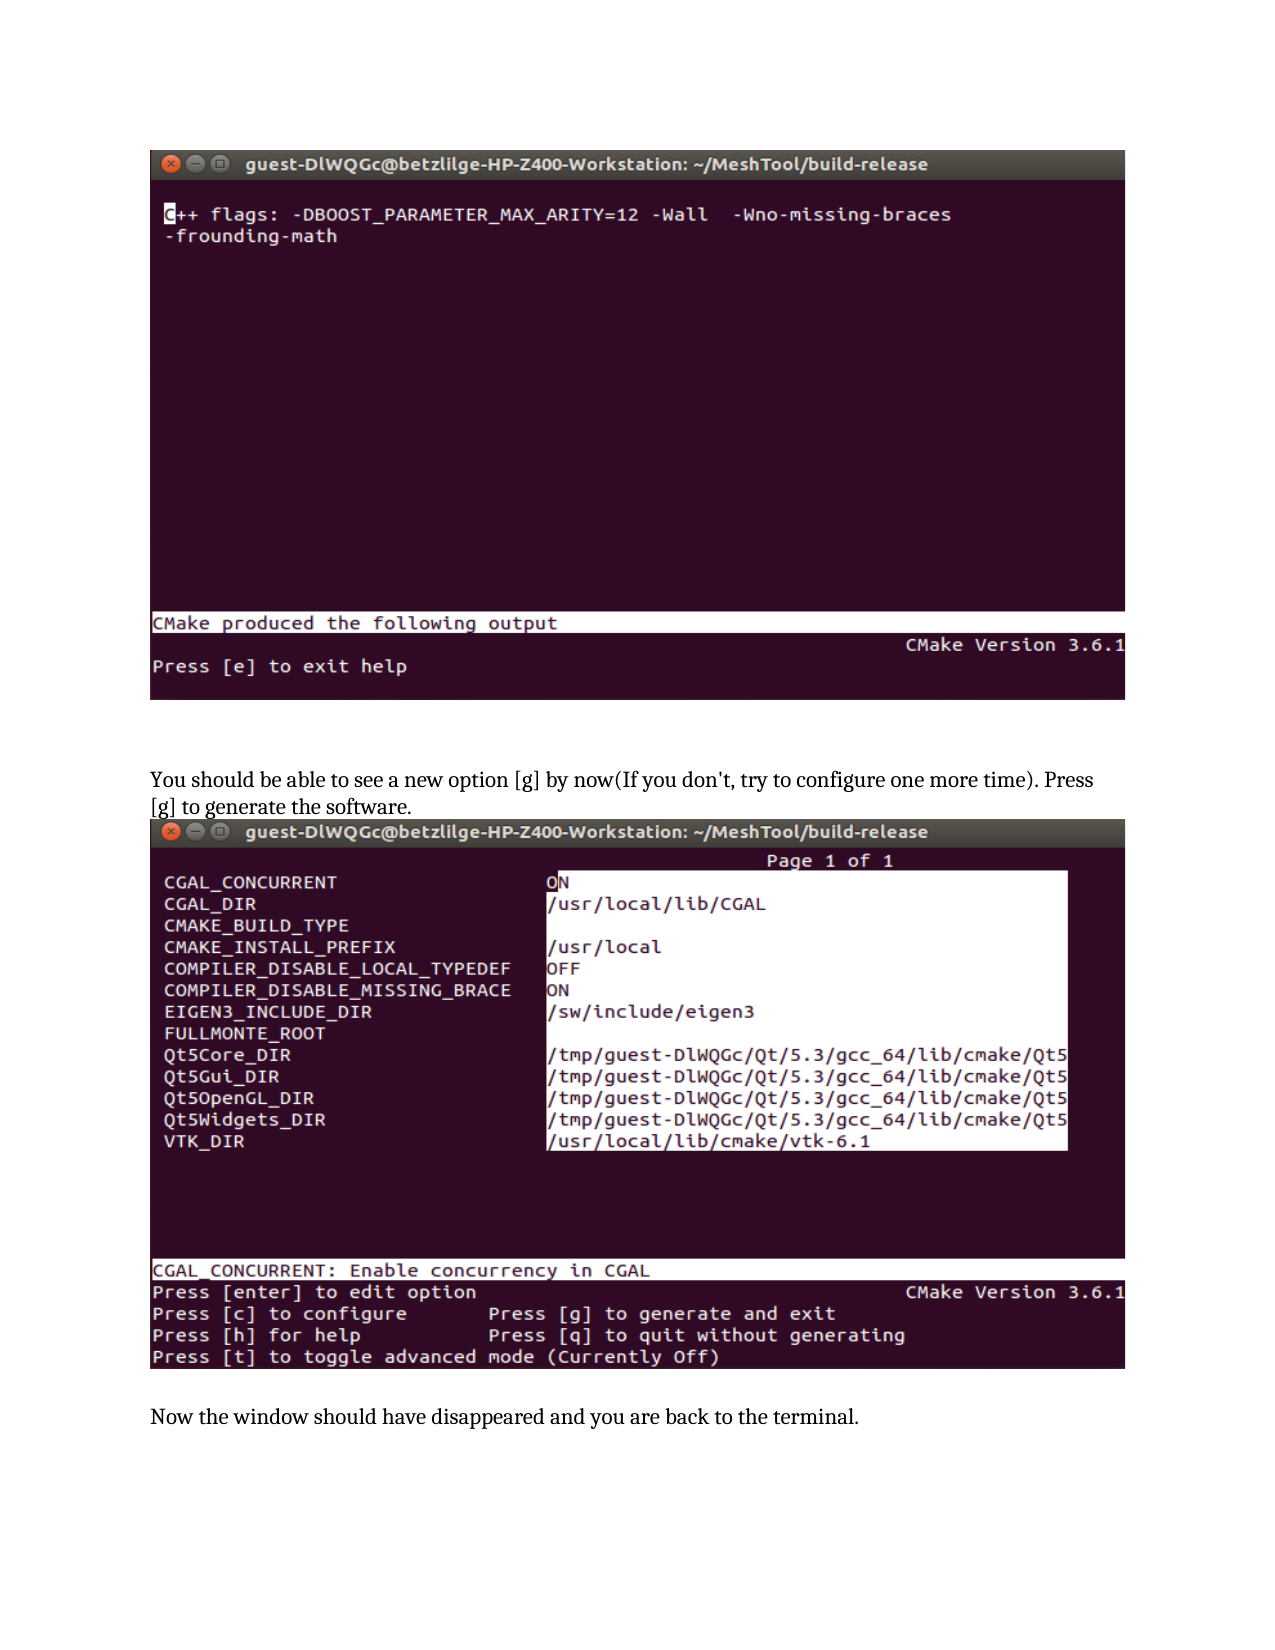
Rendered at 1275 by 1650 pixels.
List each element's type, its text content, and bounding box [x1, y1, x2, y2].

text You should be able to see a new option [g] by now(If you don't, try to configure one more time). Press [150, 767, 1125, 793]
text Now the window should have disappeared and you are back to the terminal. [150, 1404, 1125, 1431]
text [g] to generate the software. [150, 793, 1125, 819]
picture [150, 819, 1125, 1369]
picture [150, 150, 1125, 700]
